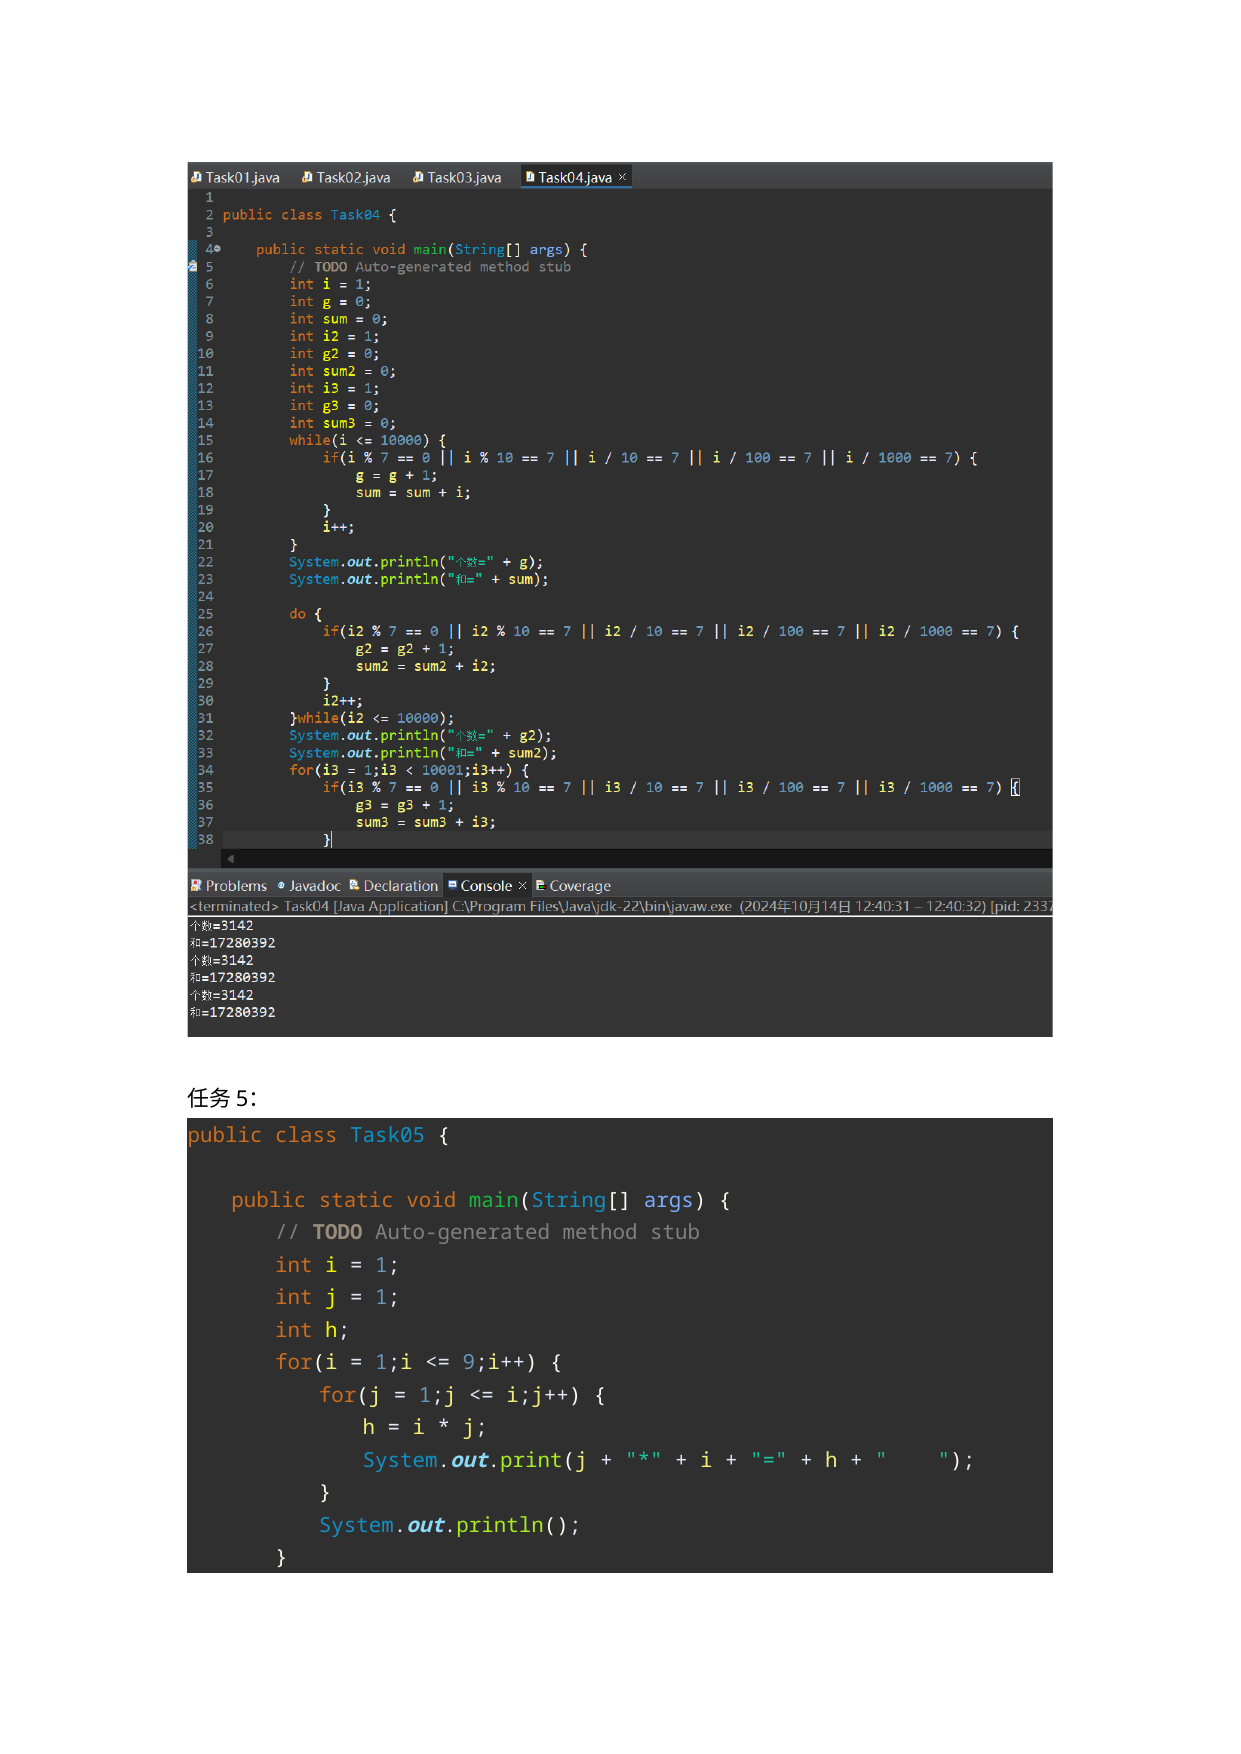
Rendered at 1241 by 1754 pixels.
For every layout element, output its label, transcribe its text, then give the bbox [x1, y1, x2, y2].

picture [187, 162, 1053, 1037]
text } [187, 1475, 1053, 1508]
text 任务5： [187, 1081, 1053, 1113]
text } [187, 1540, 1053, 1573]
text int j = 1; [187, 1280, 1053, 1313]
text h = i * j; [187, 1410, 1053, 1443]
text public class Task05 { [187, 1118, 1053, 1150]
text public static void main(String[] args) { [187, 1183, 1053, 1215]
text // TODO Auto-generated method stub [187, 1215, 1053, 1248]
text int h; [187, 1313, 1053, 1345]
text int i = 1; [187, 1248, 1053, 1280]
text for(j = 1;j <= i;j++) { [187, 1378, 1053, 1410]
text for(i = 1;i <= 9;i++) { [187, 1345, 1053, 1378]
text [187, 1443, 1053, 1475]
text System.out.println(); [187, 1508, 1053, 1540]
